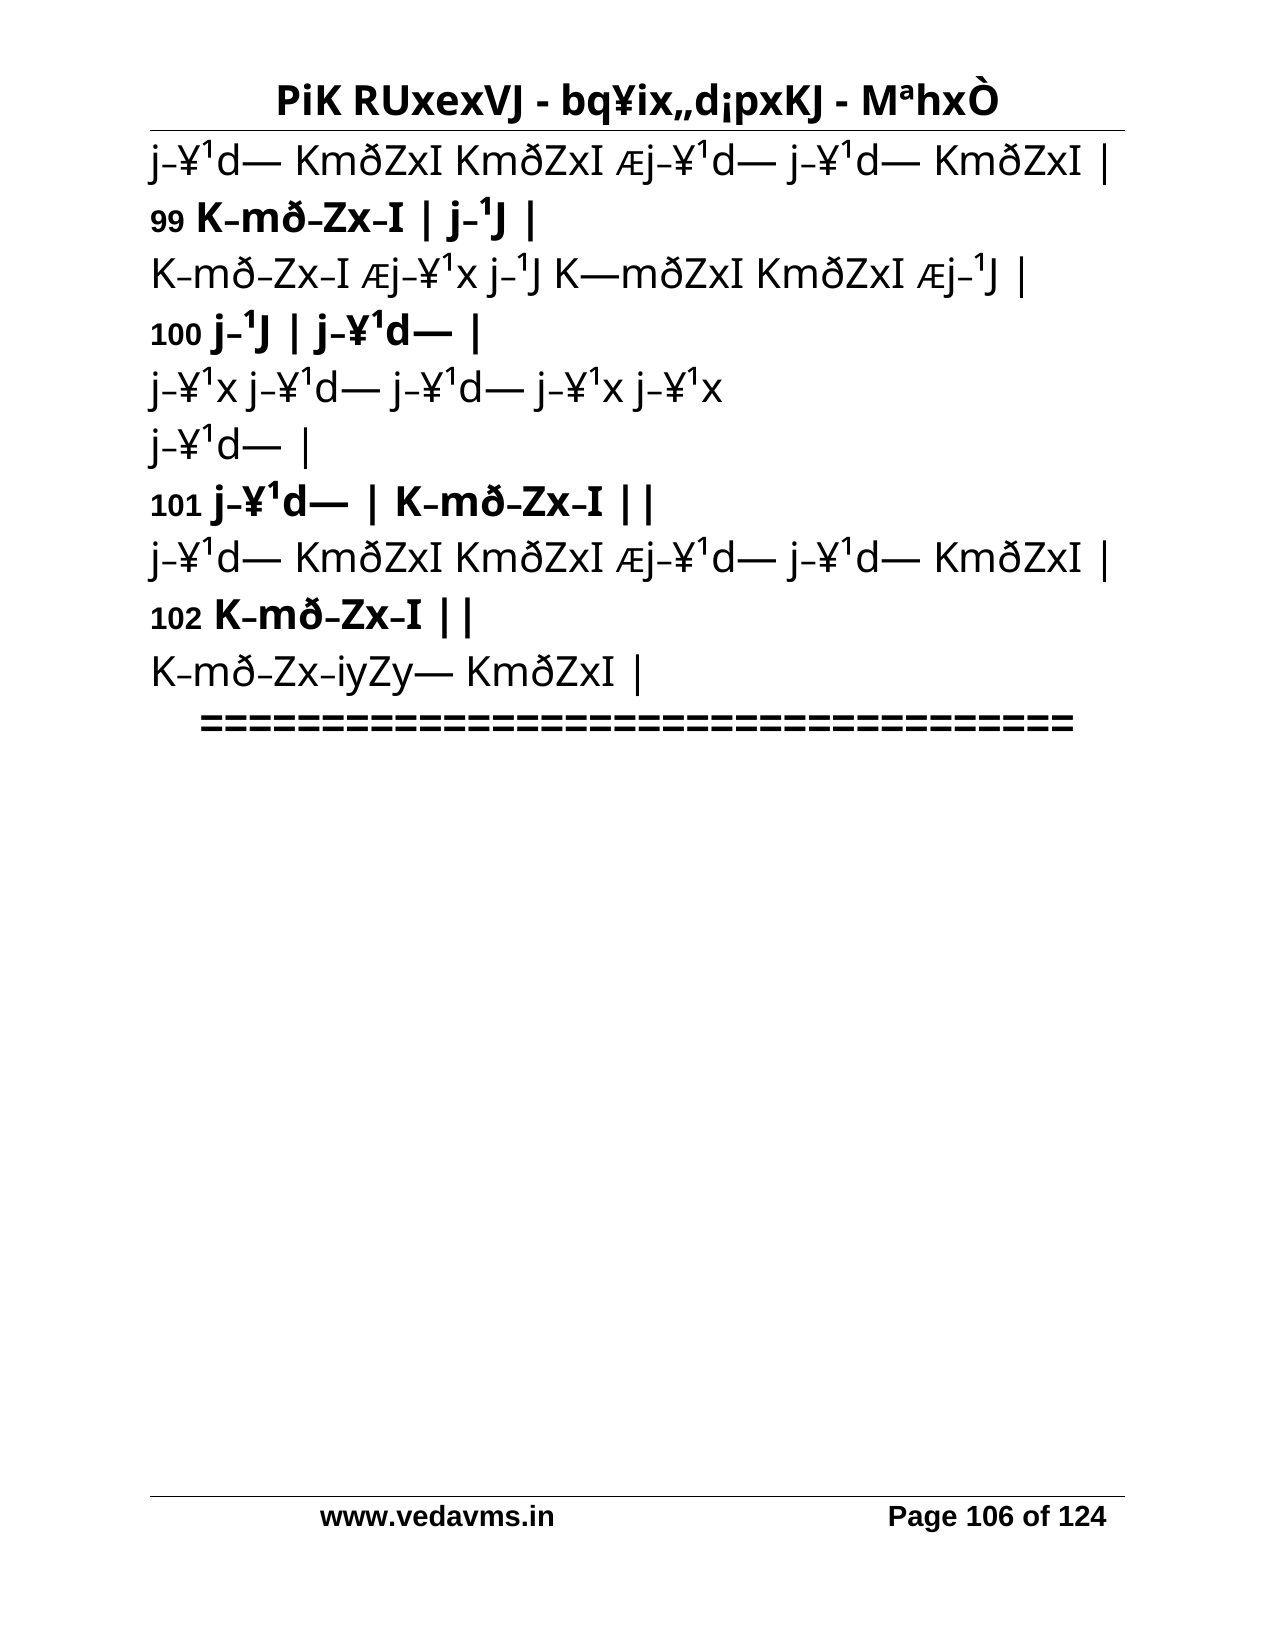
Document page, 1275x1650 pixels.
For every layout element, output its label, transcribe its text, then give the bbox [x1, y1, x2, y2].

text ==================================== [150, 698, 1125, 746]
text j–¥¹d— KmðZxI KmðZxI Æj–¥¹d— j–¥¹d— KmðZxI | [150, 528, 1169, 585]
text j–¥¹x j–¥¹d— j–¥¹d— j–¥¹x j–¥¹x [150, 358, 1125, 414]
text K–mð–Zx–iyZy— KmðZxI | [150, 642, 1125, 698]
text 99 K–mð–Zx–I | j–¹J | [150, 187, 1125, 244]
text K–mð–Zx–I Æj–¥¹x j–¹J K—mðZxI KmðZxI Æj–¹J | [150, 244, 1125, 301]
text 100 j–¹J | j–¥¹d— | [150, 301, 1125, 358]
text 102 K–mð–Zx–I || [150, 585, 1125, 642]
text j–¥¹d— | [150, 414, 1125, 471]
text j–¥¹d— KmðZxI KmðZxI Æj–¥¹d— j–¥¹d— KmðZxI | [150, 131, 1169, 187]
text 101 j–¥¹d— | K–mð–Zx–I || [150, 471, 1125, 528]
